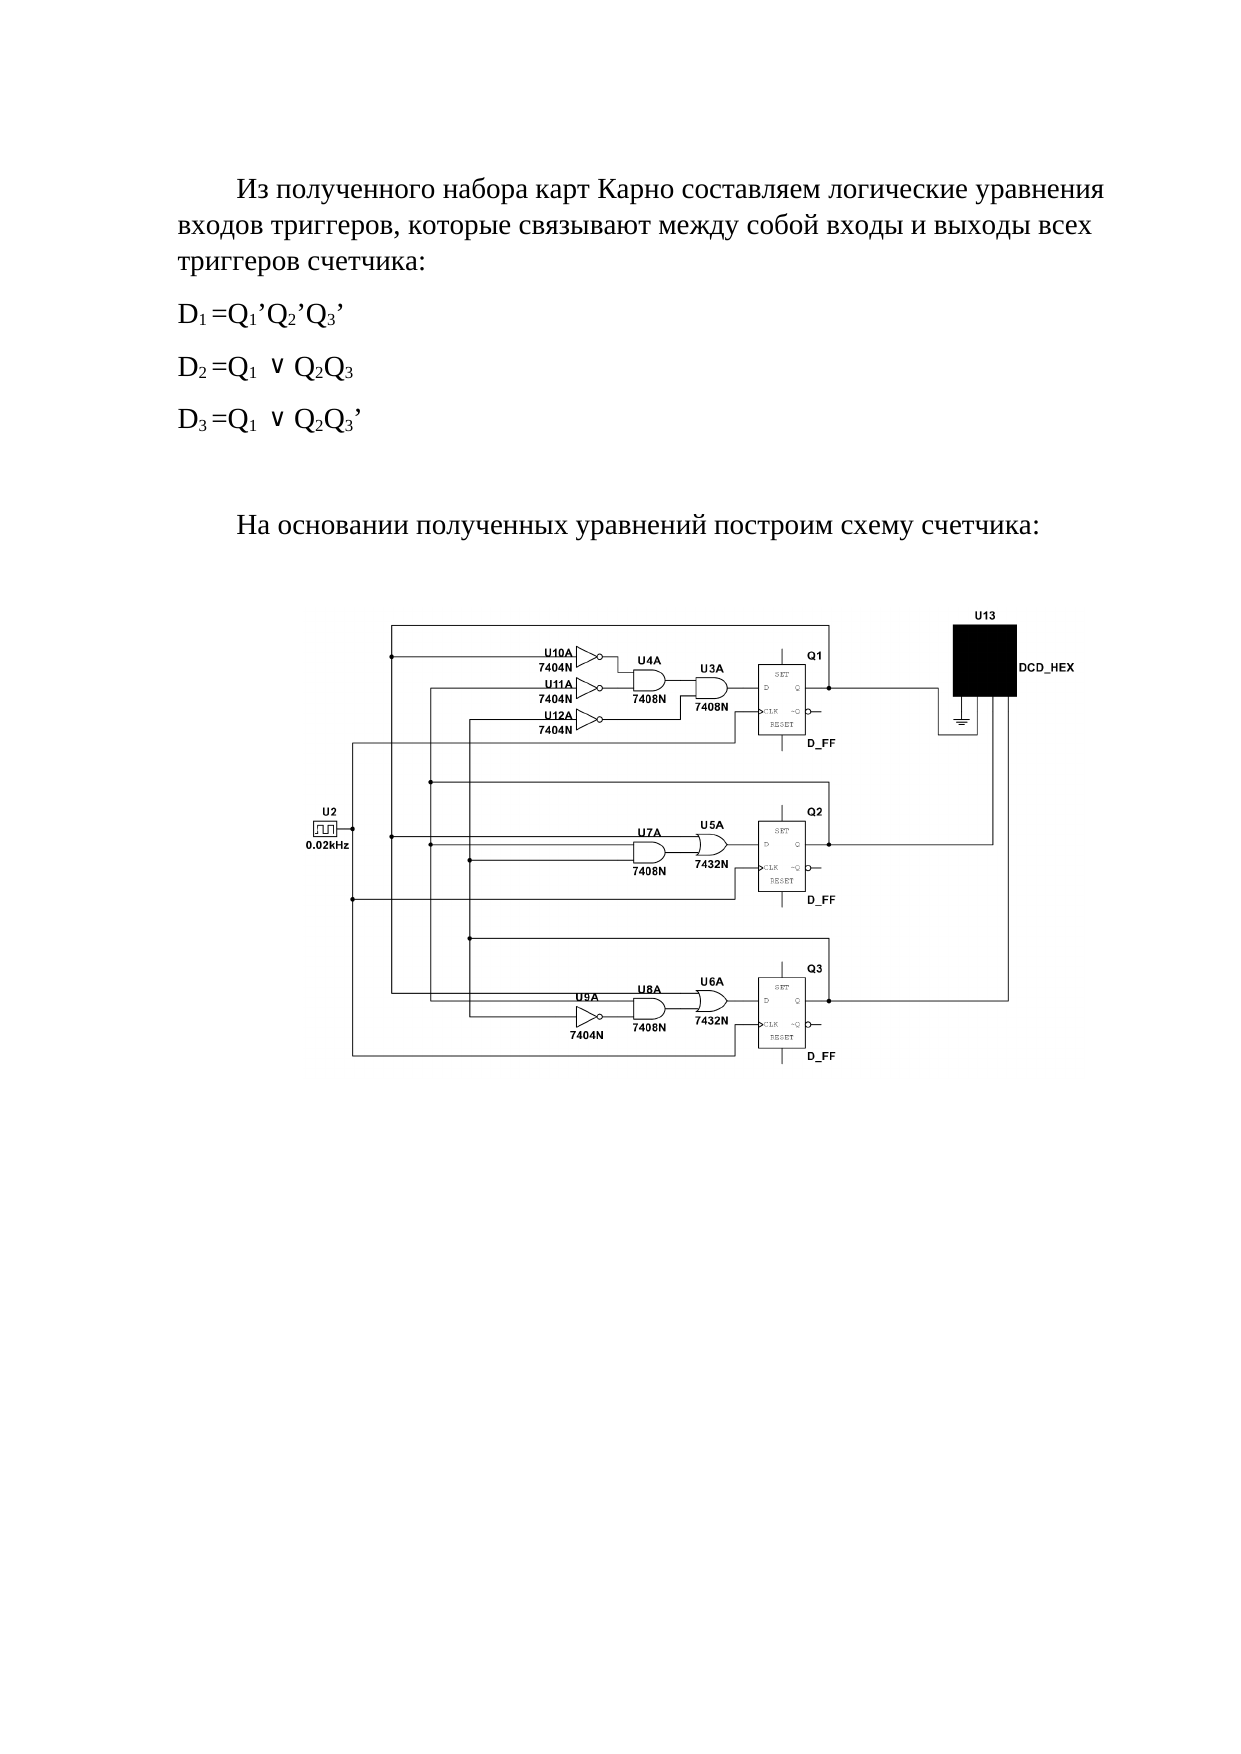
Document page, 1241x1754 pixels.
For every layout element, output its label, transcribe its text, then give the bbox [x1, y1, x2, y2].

text D1 =Q1’Q2’Q3’ [177, 296, 1152, 329]
picture [302, 607, 1085, 1079]
text Из полученного набора карт Карно составляем логические уравнения входов триггеров, которые связывают между собой входы и выходы всех триггеров счетчика: [177, 171, 1152, 277]
text На основании полученных уравнений построим схему счетчика: [177, 507, 1152, 541]
text D2 =Q1 Q2Q3 [177, 349, 1152, 382]
text D3 =Q1 Q2Q3’ [177, 402, 1152, 435]
